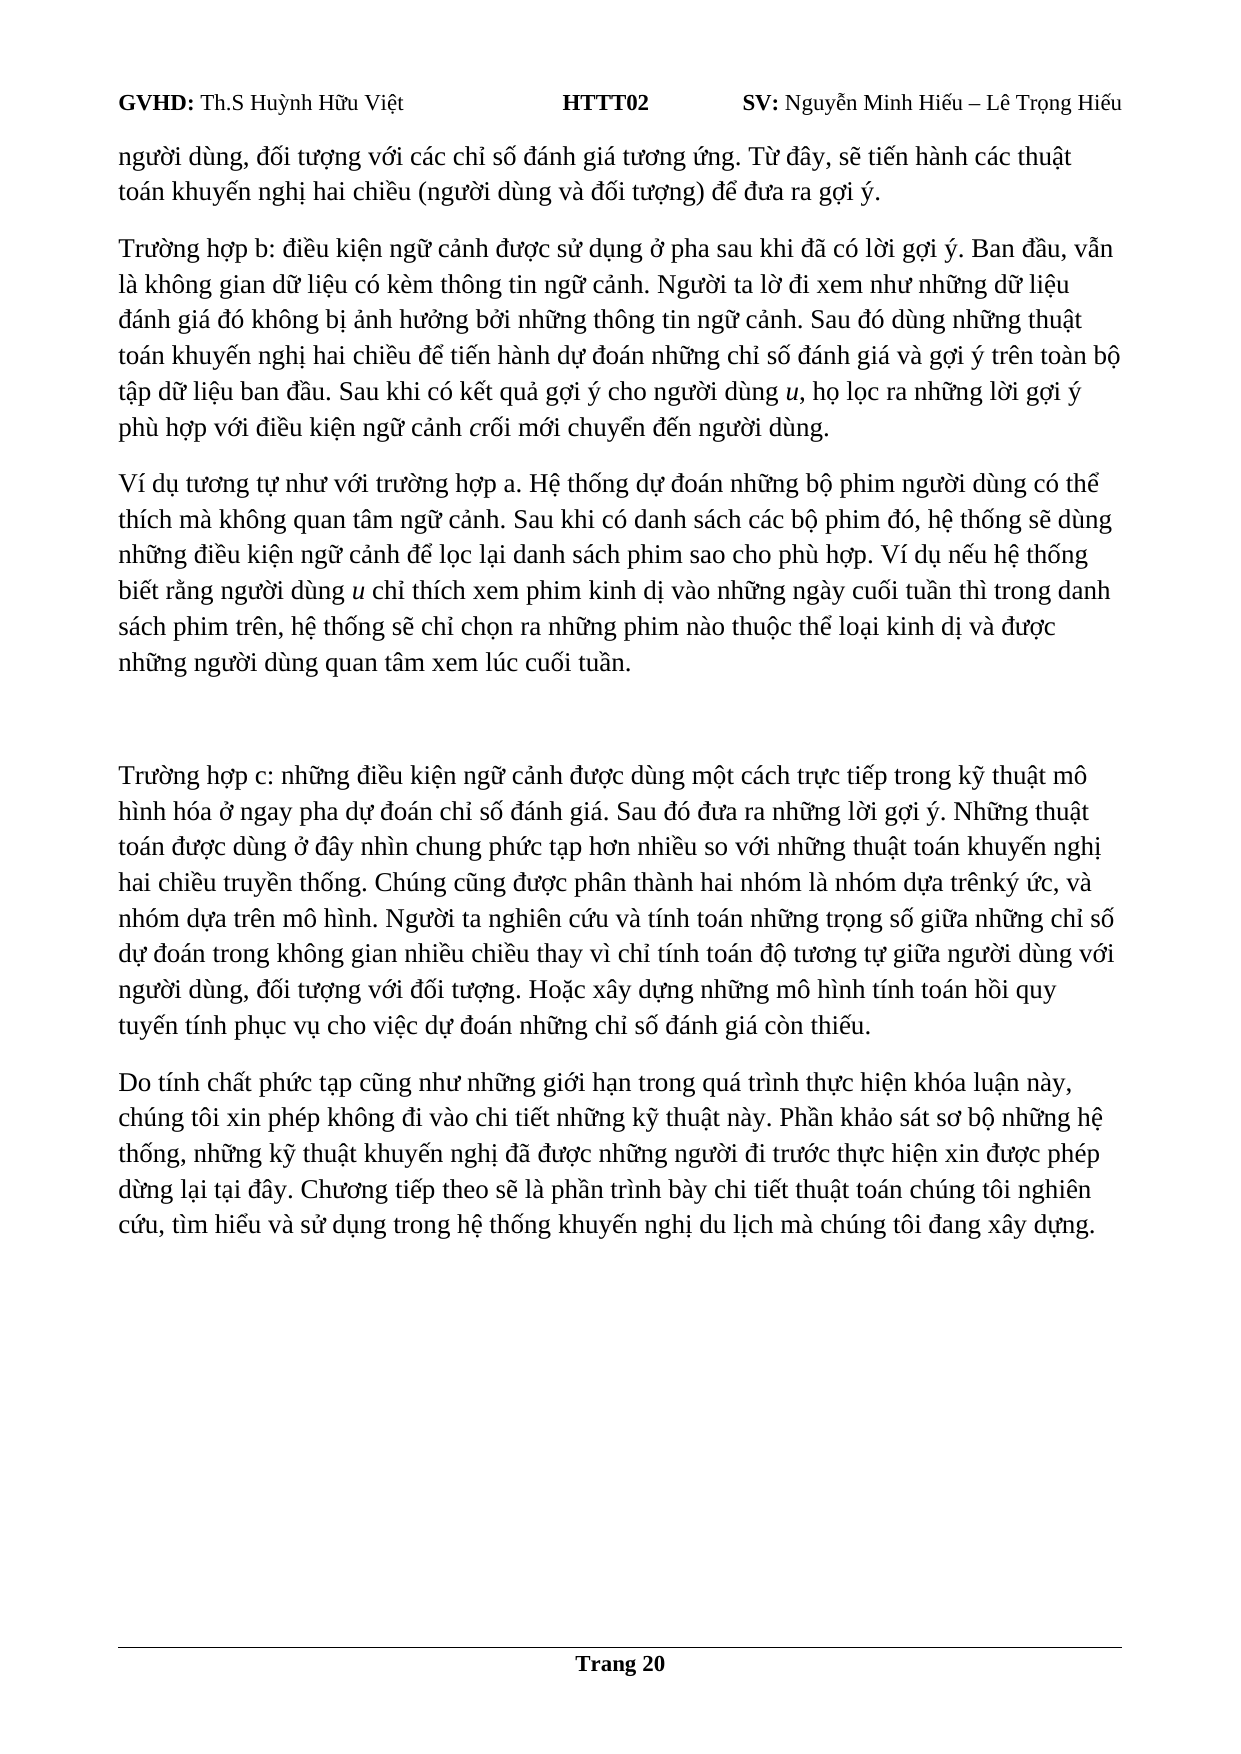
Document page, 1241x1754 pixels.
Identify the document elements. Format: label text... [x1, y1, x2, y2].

text Ví dụ tương tự như với trường hợp a. Hệ thống dự đoán những bộ phim người dùng có thể thích mà không quan tâm ngữ cảnh. Sau khi có danh sách các bộ phim đó, hệ thống sẽ dùng những điều kiện ngữ cảnh để lọc lại danh sách phim sao cho phù hợp. Ví dụ nếu hệ thống biết rằng người dùng u chỉ thích xem phim kinh dị vào những ngày cuối tuần thì trong danh sách phim trên, hệ thống sẽ chỉ chọn ra những phim nào thuộc thể loại kinh dị và được những người dùng quan tâm xem lúc cuối tuần. [118, 467, 1122, 677]
text Do tính chất phức tạp cũng như những giới hạn trong quá trình thực hiện khóa luận này, chúng tôi xin phép không đi vào chi tiết những kỹ thuật này. Phần khảo sát sơ bộ những hệ thống, những kỹ thuật khuyến nghị đã được những người đi trước thực hiện xin được phép dừng lại tại đây. Chương tiếp theo sẽ là phần trình bày chi tiết thuật toán chúng tôi nghiên cứu, tìm hiểu và sử dụng trong hệ thống khuyến nghị du lịch mà chúng tôi đang xây dựng. [118, 1066, 1122, 1240]
text Trường hợp b: điều kiện ngữ cảnh được sử dụng ở pha sau khi đã có lời gợi ý. Ban đầu, vẫn là không gian dữ liệu có kèm thông tin ngữ cảnh. Người ta lờ đi xem như những dữ liệu đánh giá đó không bị ảnh hưởng bởi những thông tin ngữ cảnh. Sau đó dùng những thuật toán khuyến nghị hai chiều để tiến hành dự đoán những chỉ số đánh giá và gợi ý trên toàn bộ tập dữ liệu ban đầu. Sau khi có kết quả gợi ý cho người dùng u, họ lọc ra những lời gợi ý phù hợp với điều kiện ngữ cảnh crối mới chuyển đến người dùng. [118, 232, 1122, 442]
text Trường hợp c: những điều kiện ngữ cảnh được dùng một cách trực tiếp trong kỹ thuật mô hình hóa ở ngay pha dự đoán chỉ số đánh giá. Sau đó đưa ra những lời gợi ý. Những thuật toán được dùng ở đây nhìn chung phức tạp hơn nhiều so với những thuật toán khuyến nghị hai chiều truyền thống. Chúng cũng được phân thành hai nhóm là nhóm dựa trênký ức, và nhóm dựa trên mô hình. Người ta nghiên cứu và tính toán những trọng số giữa những chỉ số dự đoán trong không gian nhiều chiều thay vì chỉ tính toán độ tương tự giữa người dùng với người dùng, đối tượng với đối tượng. Hoặc xây dựng những mô hình tính toán hồi quy tuyến tính phục vụ cho việc dự đoán những chỉ số đánh giá còn thiếu. [118, 759, 1122, 1040]
